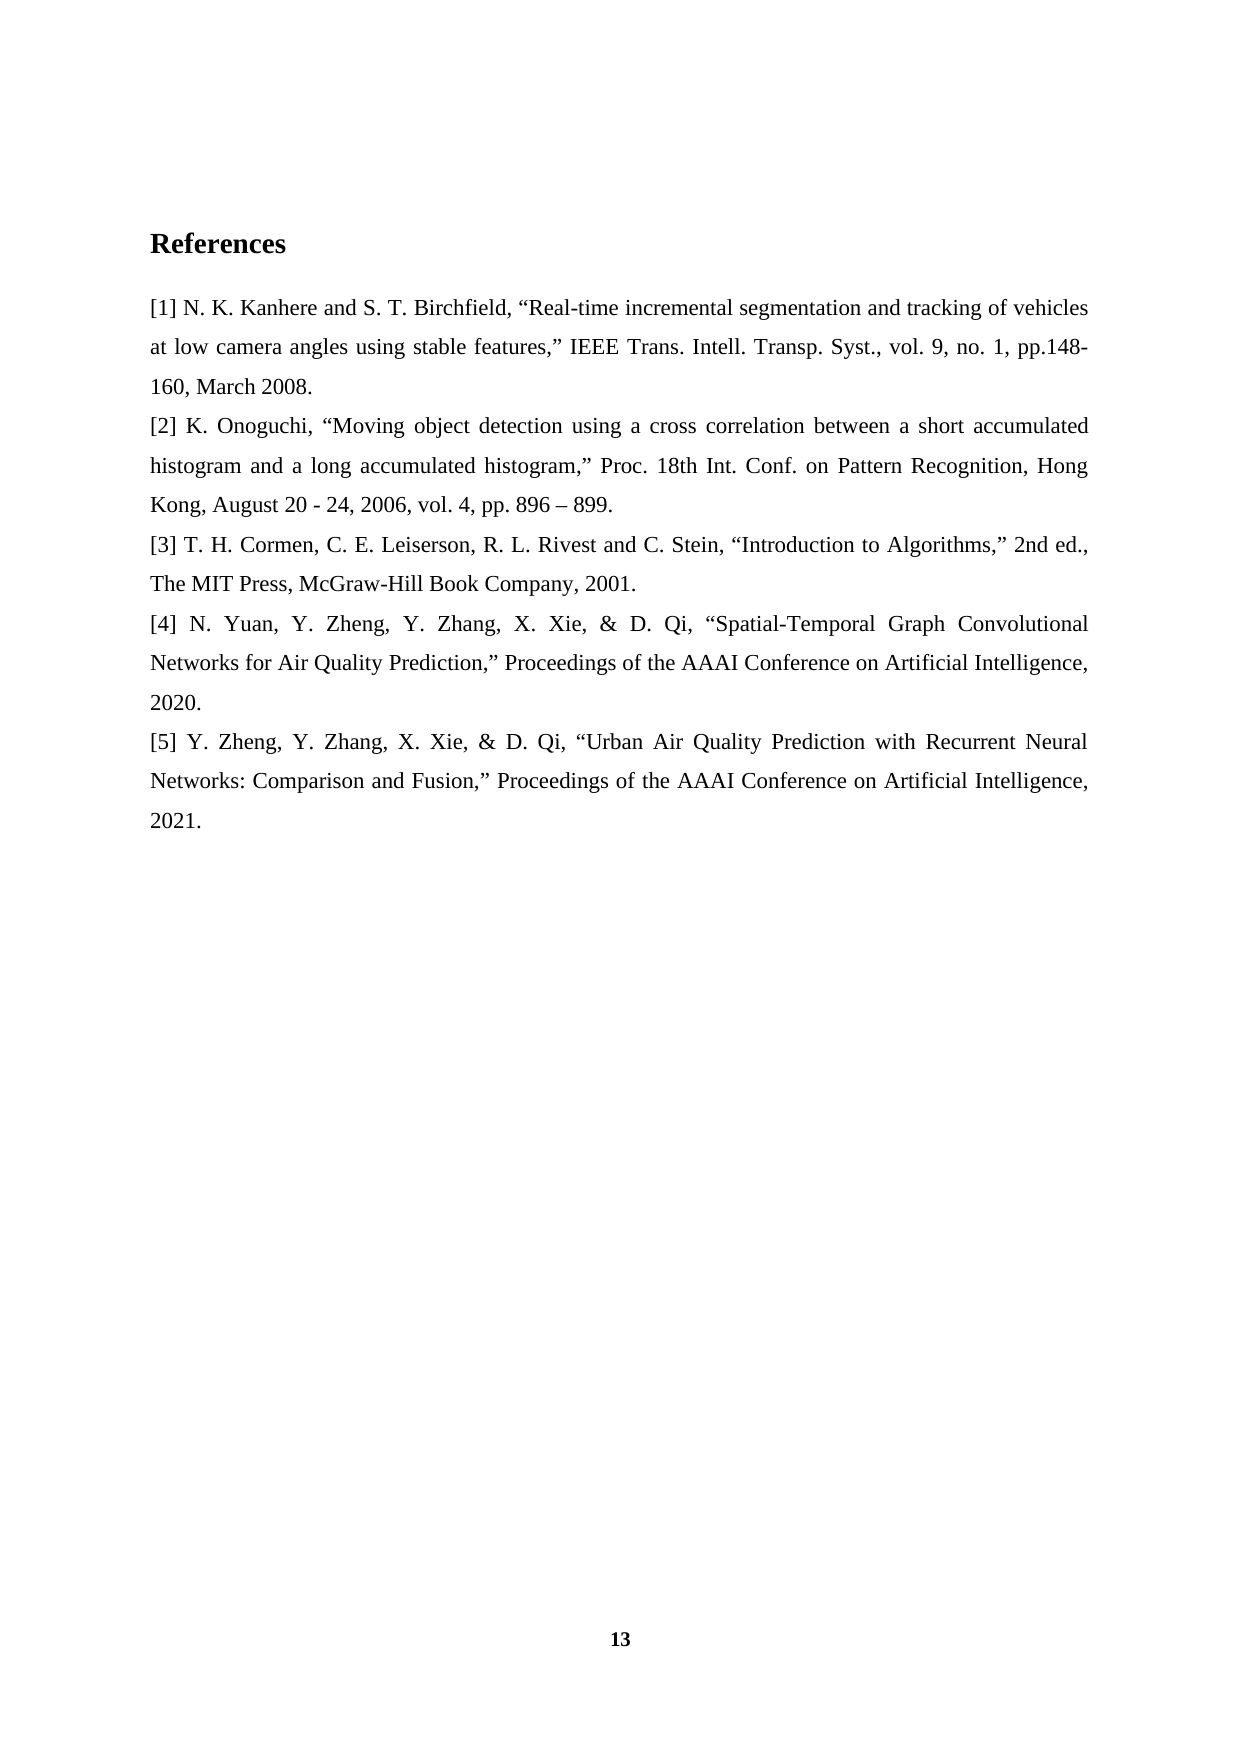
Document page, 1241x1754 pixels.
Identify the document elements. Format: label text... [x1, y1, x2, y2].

text [1] N. K. Kanhere and S. T. Birchfield, “Real-time incremental segmentation and tracking of vehicles at low camera angles using stable features,” IEEE Trans. Intell. Transp. Syst., vol. 9, no. 1, pp.148-160, March 2008. [150, 294, 1090, 399]
text References [150, 227, 1090, 260]
text [4] N. Yuan, Y. Zheng, Y. Zhang, X. Xie, & D. Qi, “Spatial-Temporal Graph Convolutional Networks for Air Quality Prediction,” Proceedings of the AAAI Conference on Artificial Intelligence, 2020. [150, 609, 1090, 715]
text [2] K. Onoguchi, “Moving object detection using a cross correlation between a short accumulated histogram and a long accumulated histogram,” Proc. 18th Int. Conf. on Pattern Recognition, Hong Kong, August 20 - 24, 2006, vol. 4, pp. 896 – 899. [150, 412, 1090, 517]
text [5] Y. Zheng, Y. Zhang, X. Xie, & D. Qi, “Urban Air Quality Prediction with Recurrent Neural Networks: Comparison and Fusion,” Proceedings of the AAAI Conference on Artificial Intelligence, 2021. [150, 728, 1090, 833]
text [3] T. H. Cormen, C. E. Leiserson, R. L. Rivest and C. Stein, “Introduction to Algorithms,” 2nd ed., The MIT Press, McGraw-Hill Book Company, 2001. [150, 531, 1090, 596]
